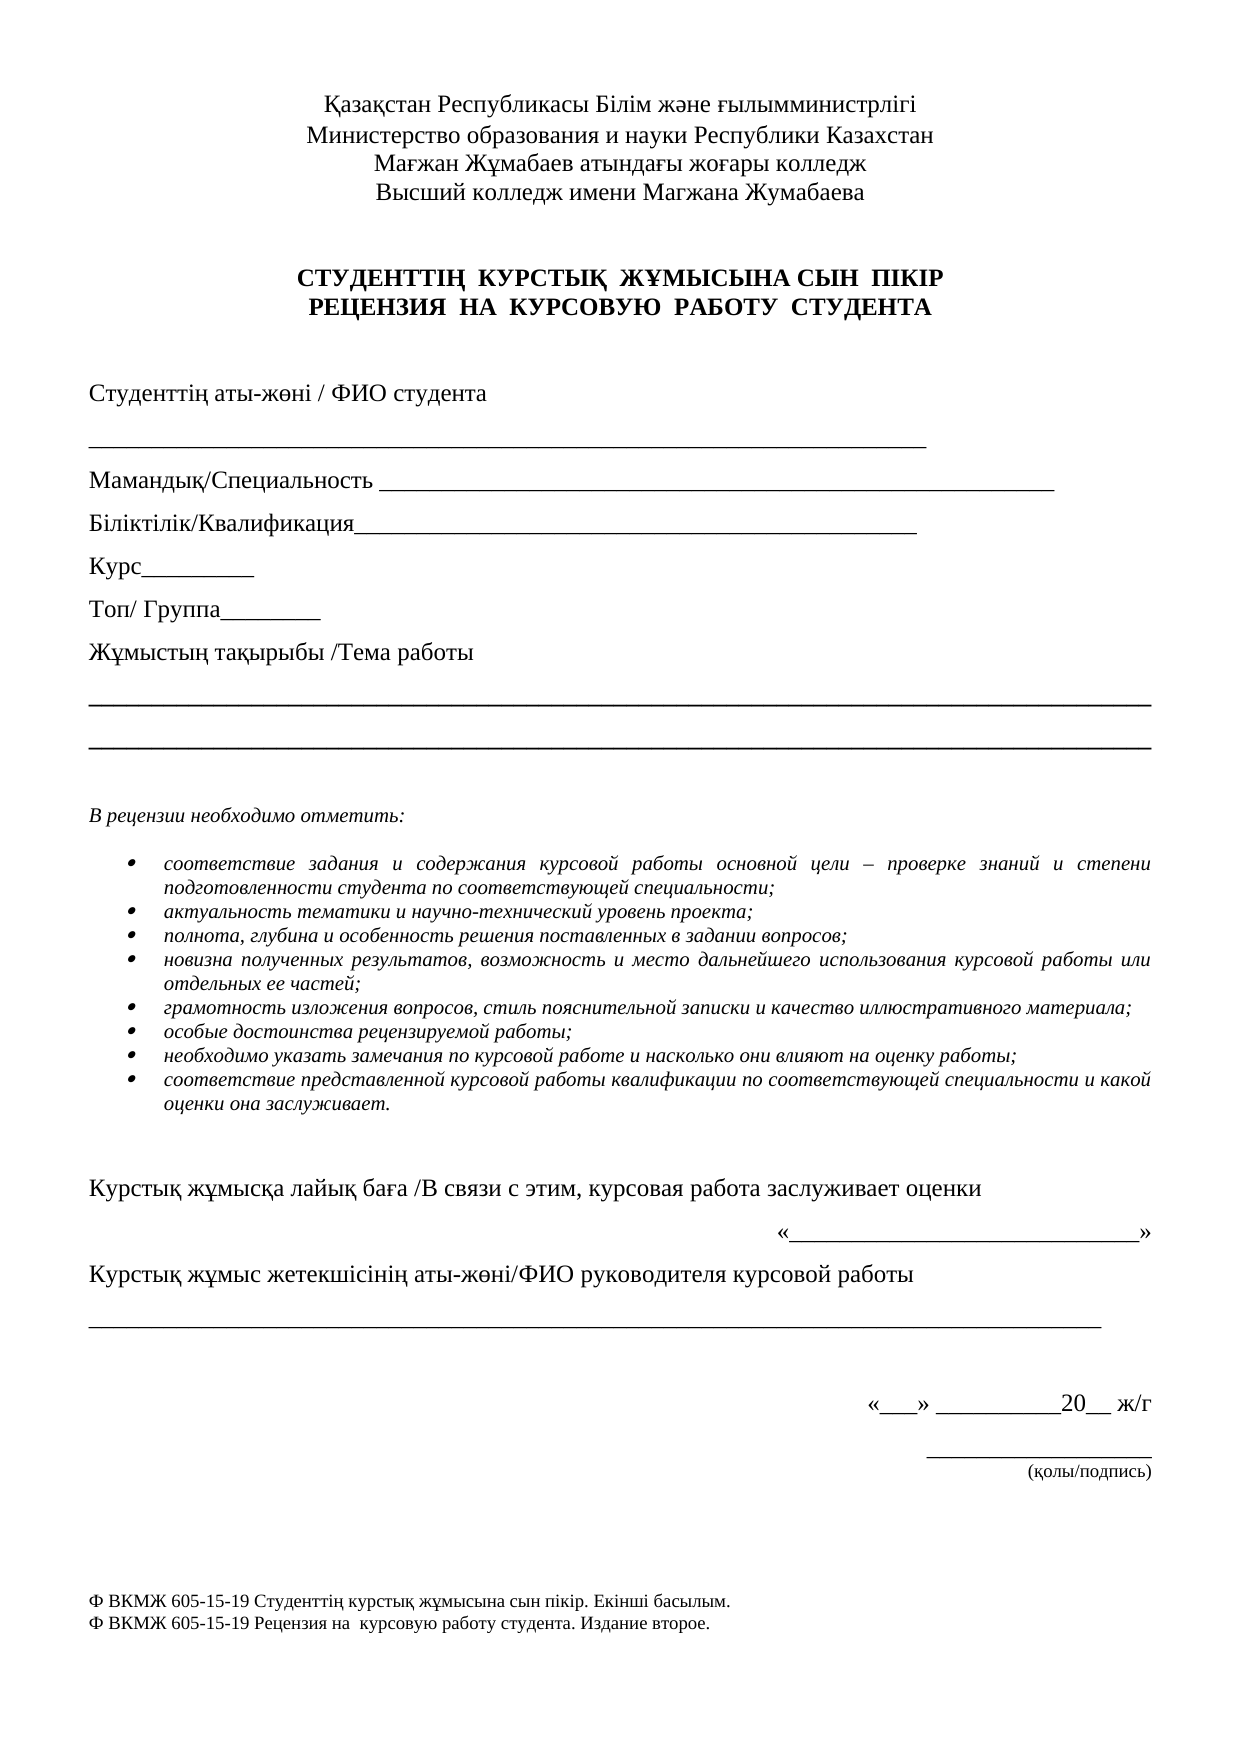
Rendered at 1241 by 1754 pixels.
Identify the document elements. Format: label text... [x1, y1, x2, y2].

text Қазақстан Республикасы Бiлiм және ғылымминистрлiгi [89, 89, 1152, 117]
text «____________________________» [89, 1216, 1152, 1245]
text Курстық жұмыс жетекшісінің аты-жөні/ФИО руководителя курсовой работы _________________________________________________________________________________ [89, 1259, 1152, 1331]
text «___» __________20__ ж/г [89, 1388, 1152, 1417]
text __________________ [89, 1432, 1152, 1460]
subtitle Высший колледж имени Магжана Жумабаева [89, 177, 1152, 206]
text (қолы/подпись) [89, 1460, 1152, 1482]
text СТУДЕНТТІҢ КУРСТЫҚ ЖҰМЫСЫНА СЫН ПІКІР [89, 263, 1152, 292]
text Топ/ Группа________ [89, 594, 1152, 623]
text Жұмыстың тақырыбы /Тема работы __________________________________________________________________________________________________________________________________________________________________________ [89, 637, 1152, 752]
list полнота, глубина и особенность решения поставленных в задании вопросов; [126, 923, 1152, 947]
text РЕЦЕНЗИЯ НА КУРСОВУЮ РАБОТУ СТУДЕНТА [89, 292, 1152, 321]
list соответствие задания и содержания курсовой работы основной цели – проверке знаний и степени подготовленности студента по соответствующей специальности; [126, 851, 1152, 899]
list актуальность тематики и научно-технический уровень проекта; [126, 899, 1152, 923]
text Курстық жұмысқа лайық баға /В связи с этим, курсовая работа заслуживает оценки [89, 1173, 1152, 1202]
list необходимо указать замечания по курсовой работе и насколько они влияют на оценку работы; [126, 1043, 1152, 1067]
text Мамандық/Специальность ______________________________________________________ [89, 465, 1152, 493]
text Курс_________ [89, 551, 1152, 580]
text Біліктілік/Квалификация_____________________________________________ [89, 508, 1152, 537]
text Студенттің аты-жөні / ФИО студента ___________________________________________________________________ [89, 378, 1152, 450]
list особые достоинства рецензируемой работы; [126, 1019, 1152, 1043]
title Министерство образования и науки Республики Казахстан [89, 120, 1152, 148]
list соответствие представленной курсовой работы квалификации по соответствующей специальности и какой оценки она заслуживает. [126, 1067, 1152, 1115]
subtitle Мағжан Жұмабаев атындағы жоғары колледж [89, 148, 1152, 177]
list грамотность изложения вопросов, стиль пояснительной записки и качество иллюстративного материала; [126, 995, 1152, 1019]
list новизна полученных результатов, возможность и место дальнейшего использования курсовой работы или отдельных ее частей; [126, 947, 1152, 995]
text В рецензии необходимо отметить: [89, 803, 1152, 827]
